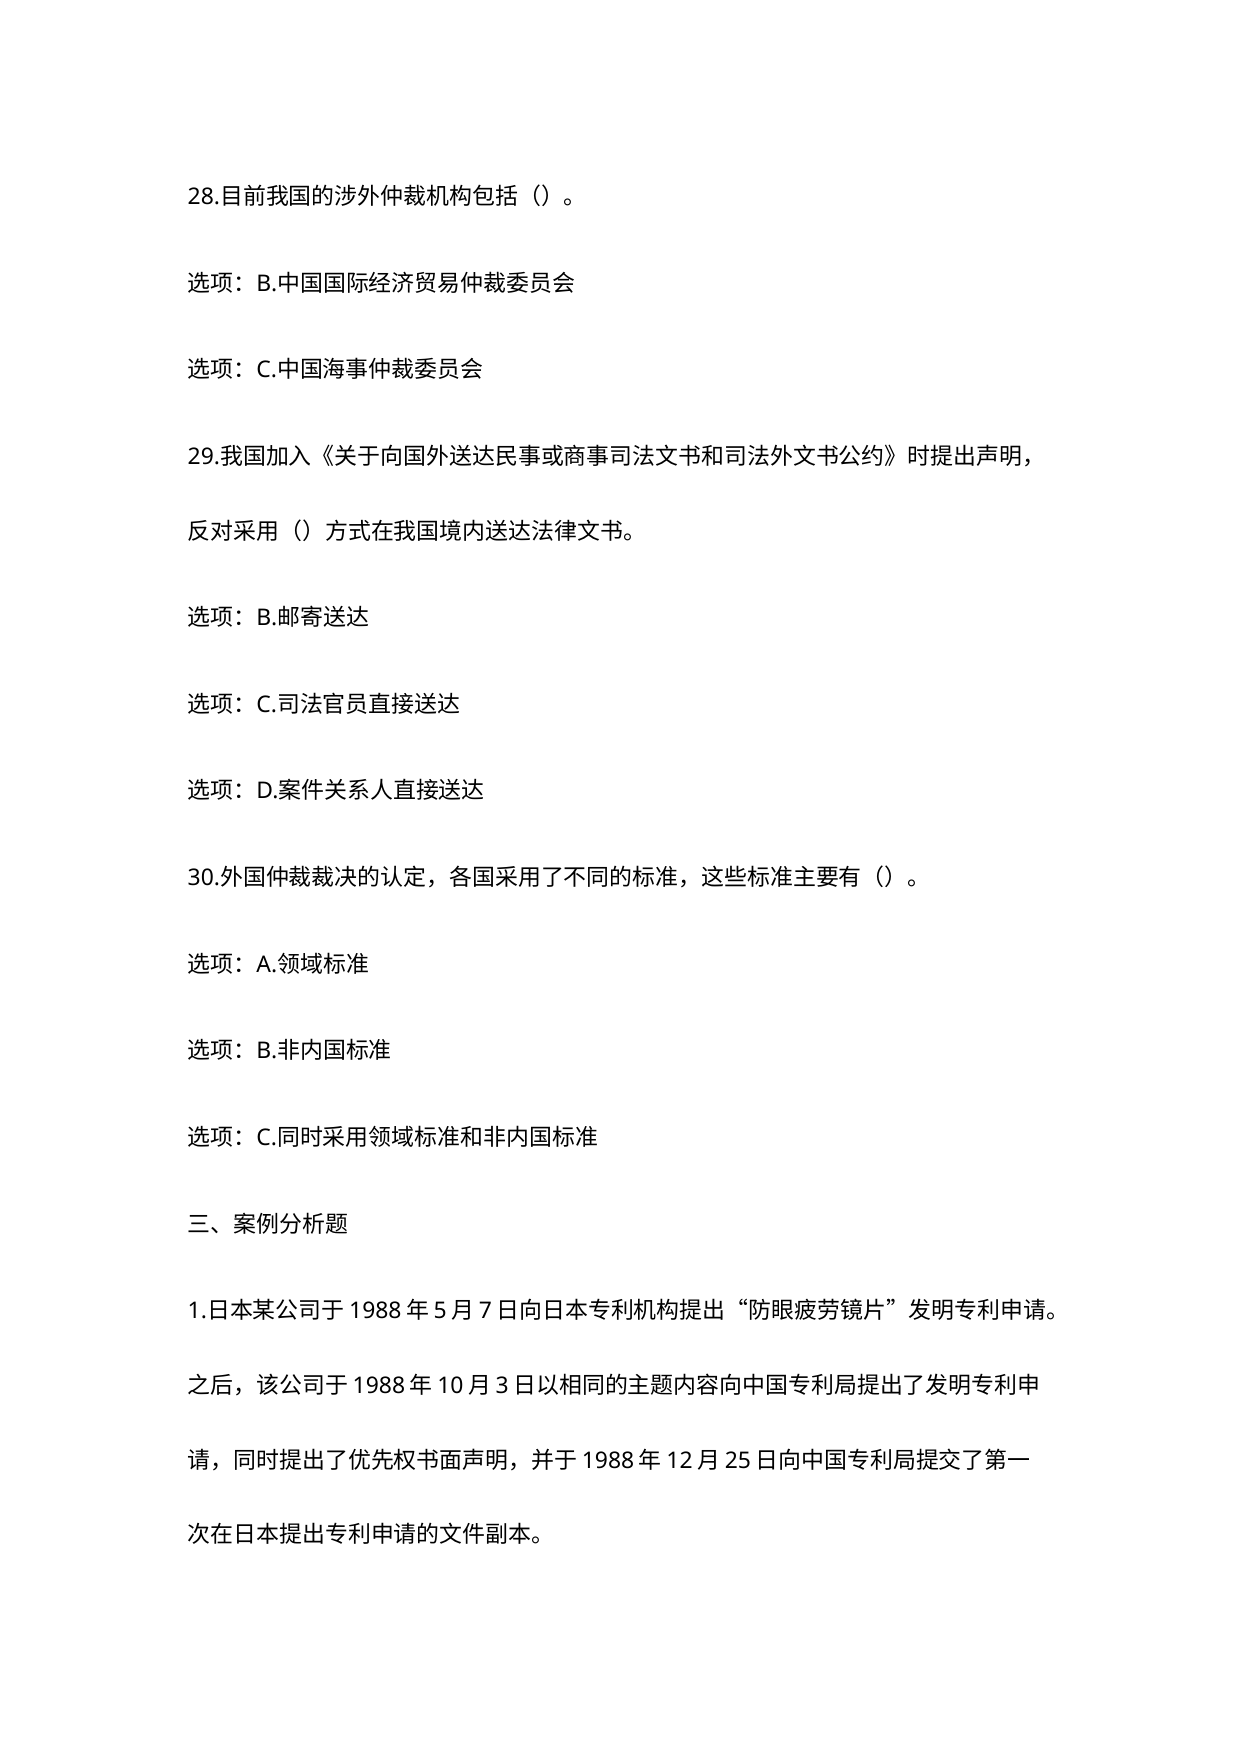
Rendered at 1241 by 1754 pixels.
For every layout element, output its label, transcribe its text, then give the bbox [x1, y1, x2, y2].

text 1.日本某公司于1988年5月7日向日本专利机构提出“防眼疲劳镜片”发明专利申请。之后，该公司于1988年10月3日以相同的主题内容向中国专利局提出了发明专利申请，同时提出了优先权书面声明，并于1988年12月25日向中国专利局提交了第一次在日本提出专利申请的文件副本。 [187, 1276, 1053, 1566]
text 选项：C.同时采用领域标准和非内国标准 [187, 1103, 1053, 1168]
text 选项：B.邮寄送达 [187, 583, 1053, 648]
text 选项：C.司法官员直接送达 [187, 670, 1053, 735]
text 29.我国加入《关于向国外送达民事或商事司法文书和司法外文书公约》时提出声明，反对采用（）方式在我国境内送达法律文书。 [187, 422, 1053, 562]
text 三、案例分析题 [187, 1190, 1053, 1255]
text 选项：A.领域标准 [187, 930, 1053, 995]
text 选项：B.中国国际经济贸易仲裁委员会 [187, 249, 1053, 314]
text 30.外国仲裁裁决的认定，各国采用了不同的标准，这些标准主要有（）。 [187, 843, 1053, 908]
text 28.目前我国的涉外仲裁机构包括（）。 [187, 162, 1053, 227]
text 选项：C.中国海事仲裁委员会 [187, 335, 1053, 400]
text 选项：D.案件关系人直接送达 [187, 757, 1053, 822]
text 选项：B.非内国标准 [187, 1017, 1053, 1082]
